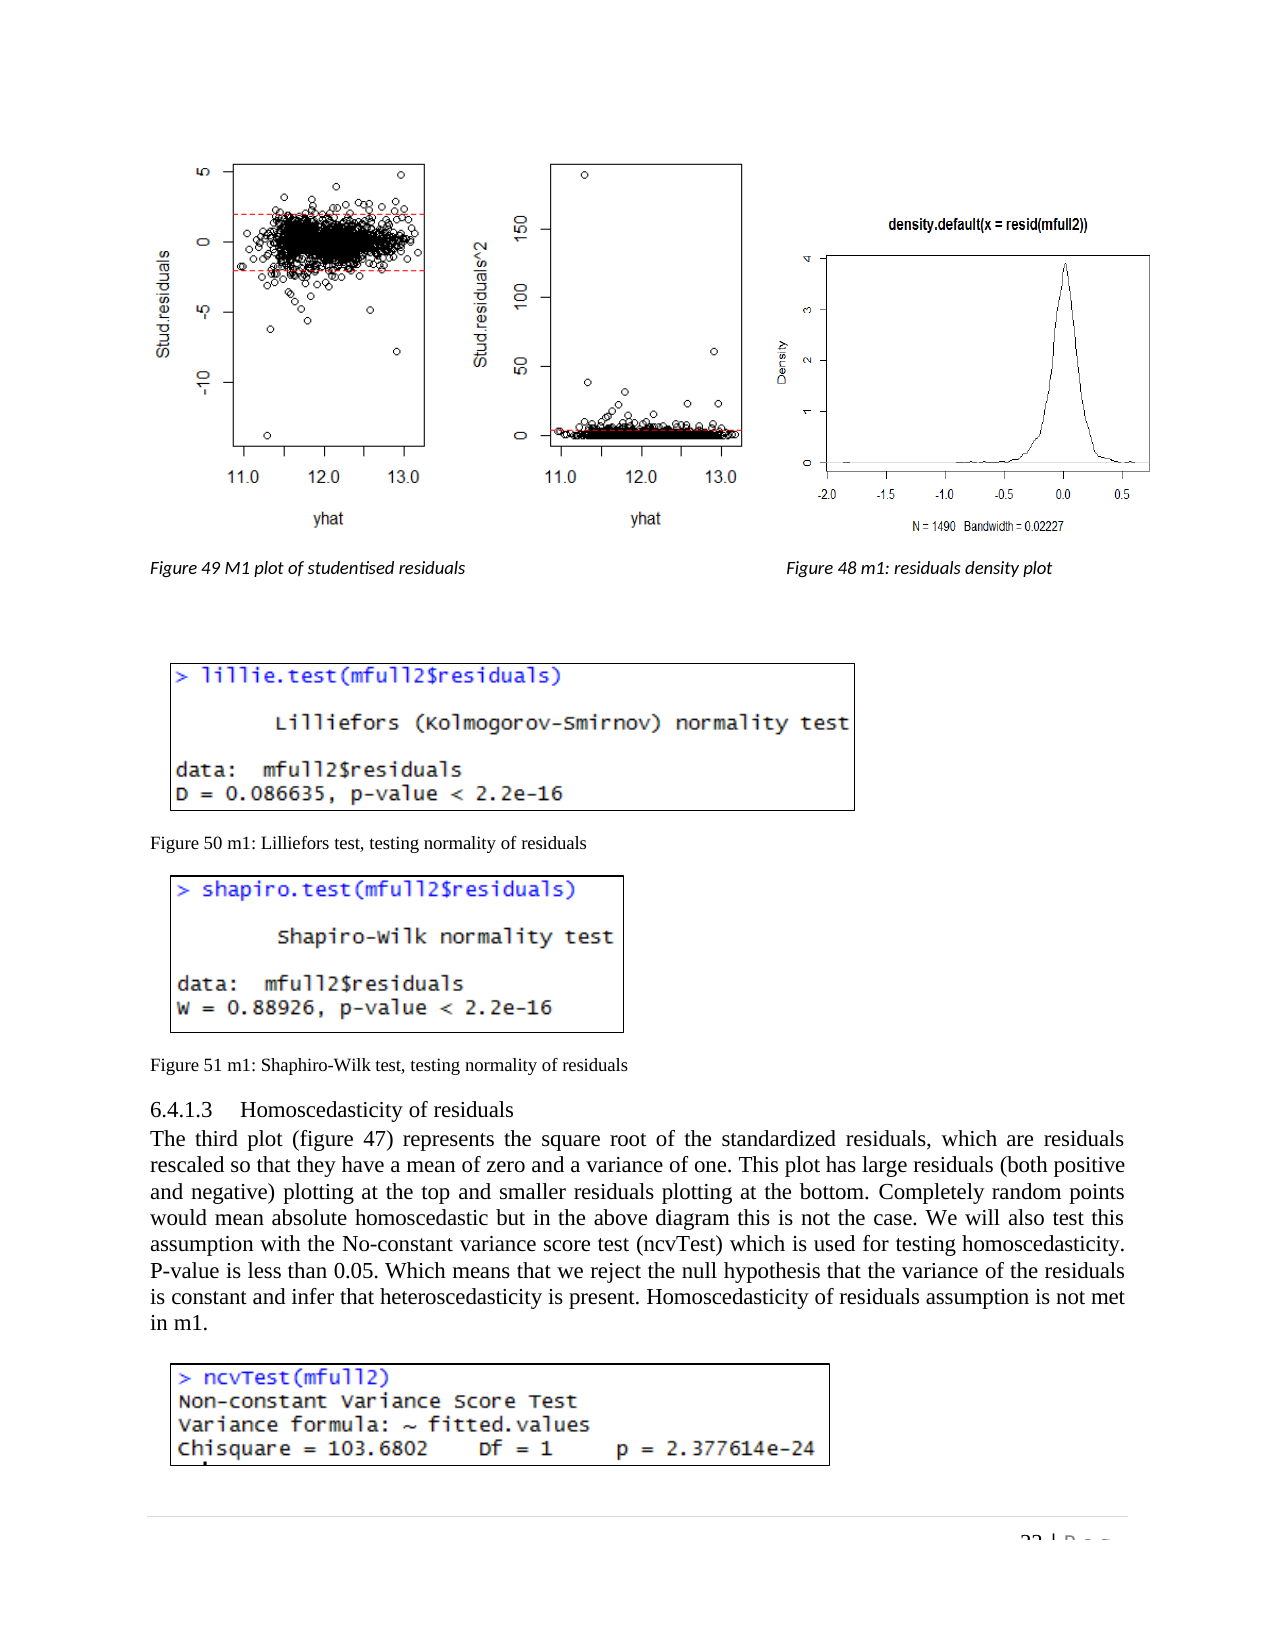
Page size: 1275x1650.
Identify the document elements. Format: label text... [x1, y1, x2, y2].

picture [171, 664, 854, 810]
text Figure 49 M1 plot of studentised residuals Figure 48 m1: residuals density plot [150, 556, 1192, 579]
text Figure 51 m1: Shaphiro-Wilk test, testing normality of residuals [150, 1054, 1192, 1076]
list Homoscedasticity of residuals [150, 1096, 1192, 1123]
picture [773, 191, 1177, 550]
text Figure 50 m1: Lilliefors test, testing normality of residuals [150, 832, 1192, 853]
text The third plot (figure 47) represents the square root of the standardized residuals, which are residuals rescaled so that they have a mean of zero and a variance of one. This plot has large residuals (both positive and negative) plotting at the top and smaller residuals plotting at the bottom. Completely random points would mean absolute homoscedastic but in the above diagram this is not the case. We will also test this assumption with the No-constant variance score test (ncvTest) which is used for testing homoscedasticity. P-value is less than 0.05. Which means that we reject the null hypothesis that the variance of the residuals is constant and infer that heteroscedasticity is present. Homoscedasticity of residuals assumption is not met in m1. [150, 1125, 1126, 1336]
picture [171, 1365, 829, 1465]
picture [171, 877, 623, 1032]
picture [150, 150, 756, 550]
